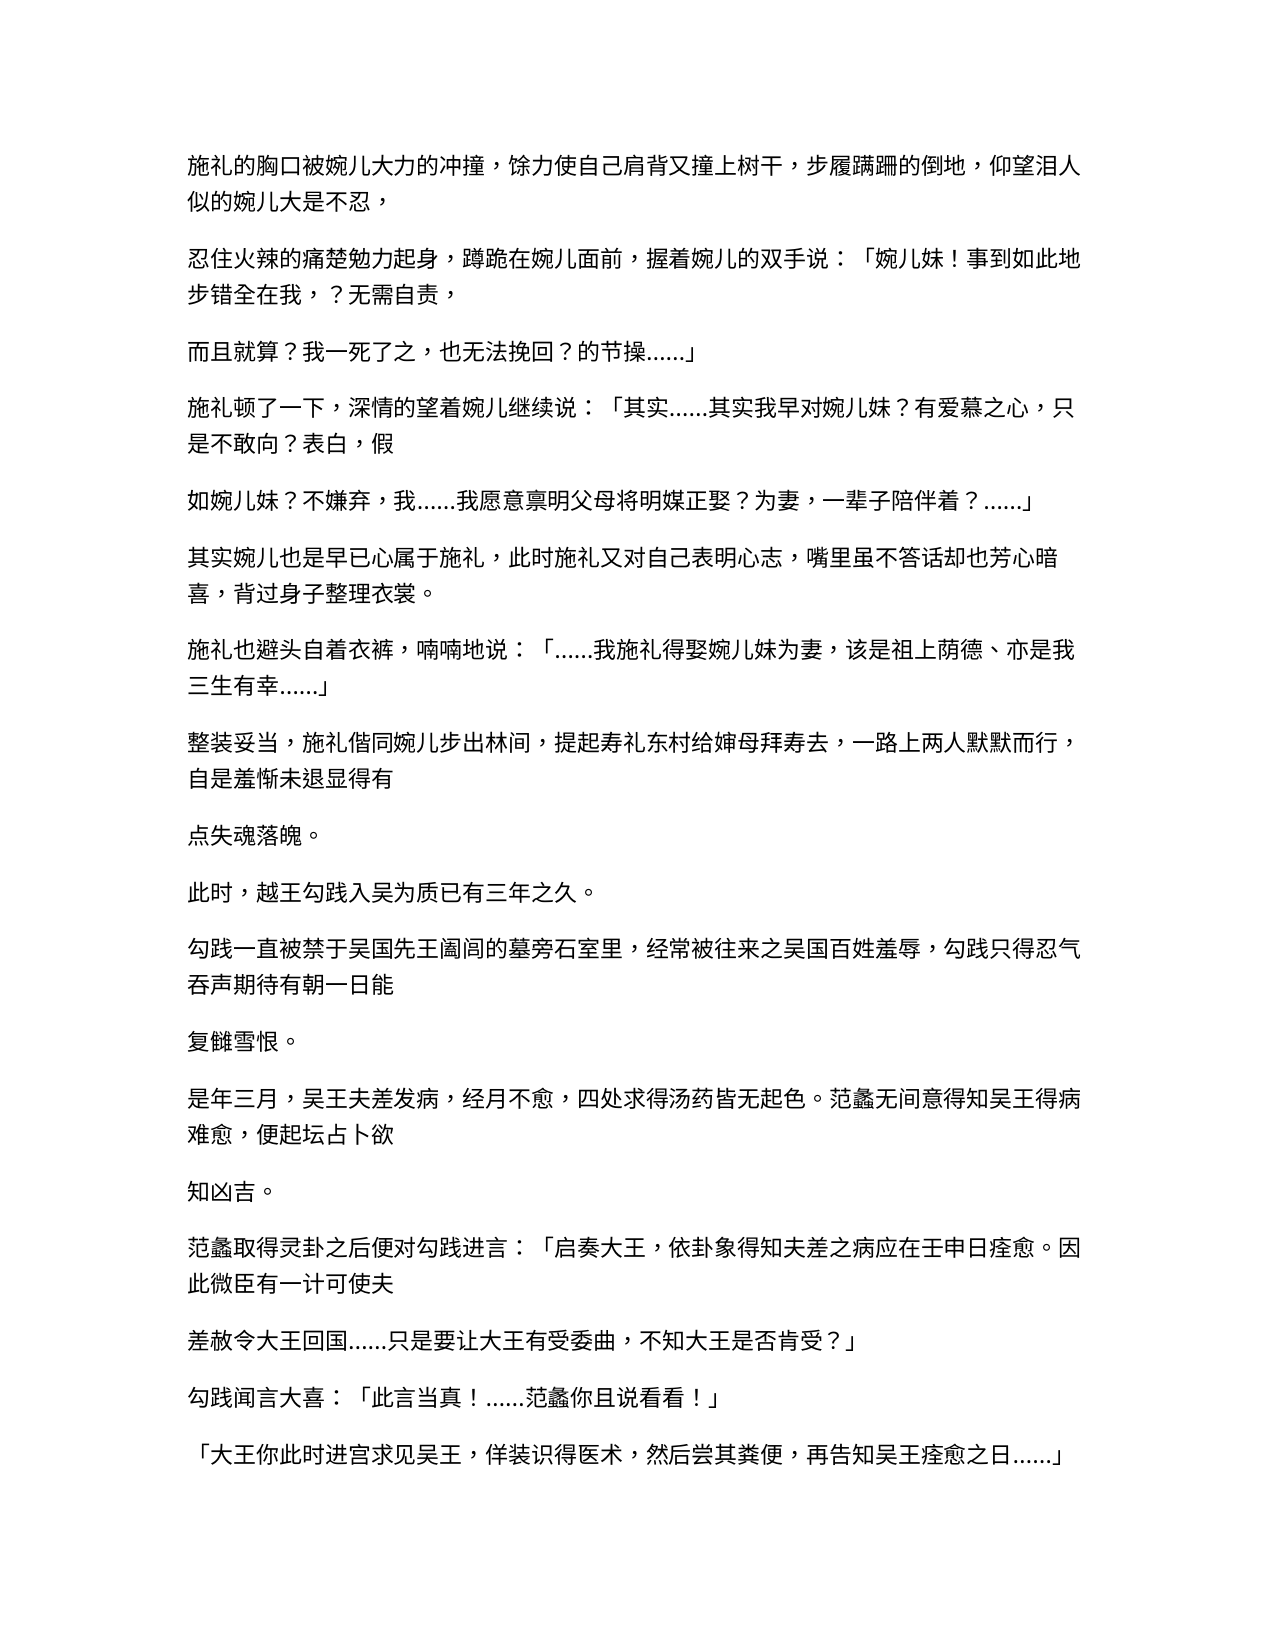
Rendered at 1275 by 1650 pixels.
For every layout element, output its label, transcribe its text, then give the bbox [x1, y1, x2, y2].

text 施礼也避头自着衣裤，喃喃地说：「……我施礼得娶婉儿妹为妻，该是祖上荫德、亦是我三生有幸……」 [187, 634, 1087, 702]
text 如婉儿妹？不嫌弃，我……我愿意禀明父母将明媒正娶？为妻，一辈子陪伴着？……」 [187, 485, 1087, 516]
text 整装妥当，施礼偕同婉儿步出林间，提起寿礼东村给婶母拜寿去，一路上两人默默而行，自是羞惭未退显得有 [187, 727, 1087, 794]
text 知凶吉。 [187, 1176, 1087, 1207]
text 而且就算？我一死了之，也无法挽回？的节操……」 [187, 335, 1087, 367]
text 点失魂落魄。 [187, 820, 1087, 851]
text 是年三月，吴王夫差发病，经月不愈，四处求得汤药皆无起色。范蠡无间意得知吴王得病难愈，便起坛占卜欲 [187, 1083, 1087, 1150]
text 差赦令大王回国……只是要让大王有受委曲，不知大王是否肯受？」 [187, 1325, 1087, 1356]
text 其实婉儿也是早已心属于施礼，此时施礼又对自己表明心志，嘴里虽不答话却也芳心暗喜，背过身子整理衣裳。 [187, 542, 1087, 609]
text 此时，越王勾践入吴为质已有三年之久。 [187, 877, 1087, 908]
text 勾践一直被禁于吴国先王阖闾的墓旁石室里，经常被往来之吴国百姓羞辱，勾践只得忍气吞声期待有朝一日能 [187, 933, 1087, 1001]
text 范蠡取得灵卦之后便对勾践进言：「启奏大王，依卦象得知夫差之病应在壬申日痊愈。因此微臣有一计可使夫 [187, 1232, 1087, 1299]
text 「大王你此时进宫求见吴王，佯装识得医术，然后尝其粪便，再告知吴王痊愈之日……」 [187, 1438, 1087, 1470]
text 施礼的胸口被婉儿大力的冲撞，馀力使自己肩背又撞上树干，步履蹒跚的倒地，仰望泪人似的婉儿大是不忍， [187, 150, 1087, 217]
text 复雠雪恨。 [187, 1026, 1087, 1057]
text 施礼顿了一下，深情的望着婉儿继续说：「其实……其实我早对婉儿妹？有爱慕之心，只是不敢向？表白，假 [187, 392, 1087, 459]
text 勾践闻言大喜：「此言当真！……范蠡你且说看看！」 [187, 1382, 1087, 1413]
text 忍住火辣的痛楚勉力起身，蹲跪在婉儿面前，握着婉儿的双手说：「婉儿妹！事到如此地步错全在我，？无需自责， [187, 243, 1087, 310]
